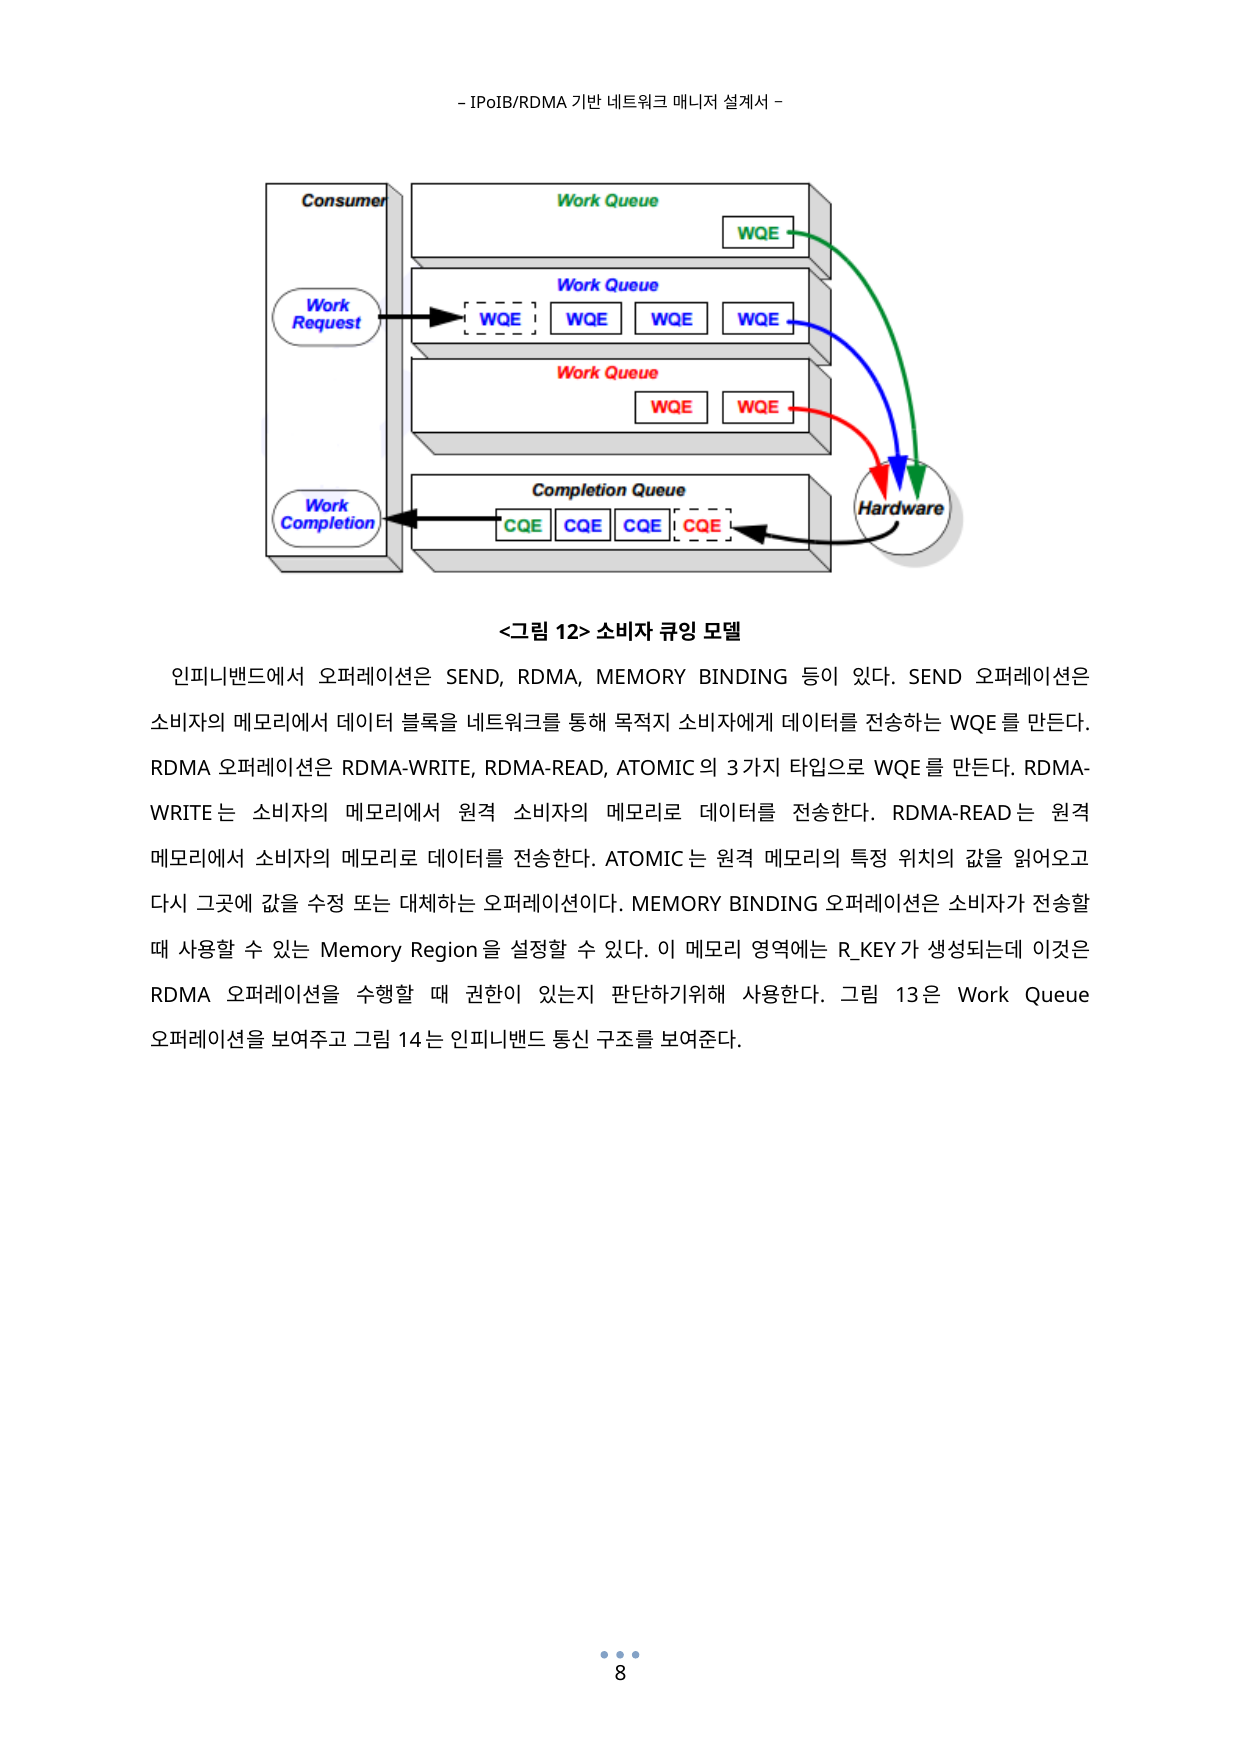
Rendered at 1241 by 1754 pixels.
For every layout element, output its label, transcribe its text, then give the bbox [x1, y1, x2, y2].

picture [261, 177, 979, 601]
text 인피니밴드에서 오퍼레이션은 SEND, RDMA, MEMORY BINDING 등이 있다. SEND 오퍼레이션은 소비자의 메모리에서 데이터 블록을 네트워크를 통해 목적지 소비자에게 데이터를 전송하는 WQE를 만든다. RDMA 오퍼레이션은 RDMA-WRITE, RDMA-READ, ATOMIC의 3가지 타입으로 WQE를 만든다. RDMA-WRITE는 소비자의 메모리에서 원격 소비자의 메모리로 데이터를 전송한다. RDMA-READ는 원격 메모리에서 소비자의 메모리로 데이터를 전송한다. ATOMIC는 원격 메모리의 특정 위치의 값을 읽어오고 다시 그곳에 값을 수정 또는 대체하는 오퍼레이션이다. MEMORY BINDING 오퍼레이션은 소비자가 전송할 때 사용할 수 있는 Memory Region을 설정할 수 있다. 이 메모리 영역에는 R_KEY가 생성되는데 이것은 RDMA 오퍼레이션을 수행할 때 권한이 있는지 판단하기위해 사용한다. 그림 13은 Work Queue 오퍼레이션을 보여주고 그림 14는 인피니밴드 통신 구조를 보여준다. [150, 660, 1090, 1054]
text <그림 12> 소비자 큐잉 모델 [150, 615, 1090, 645]
